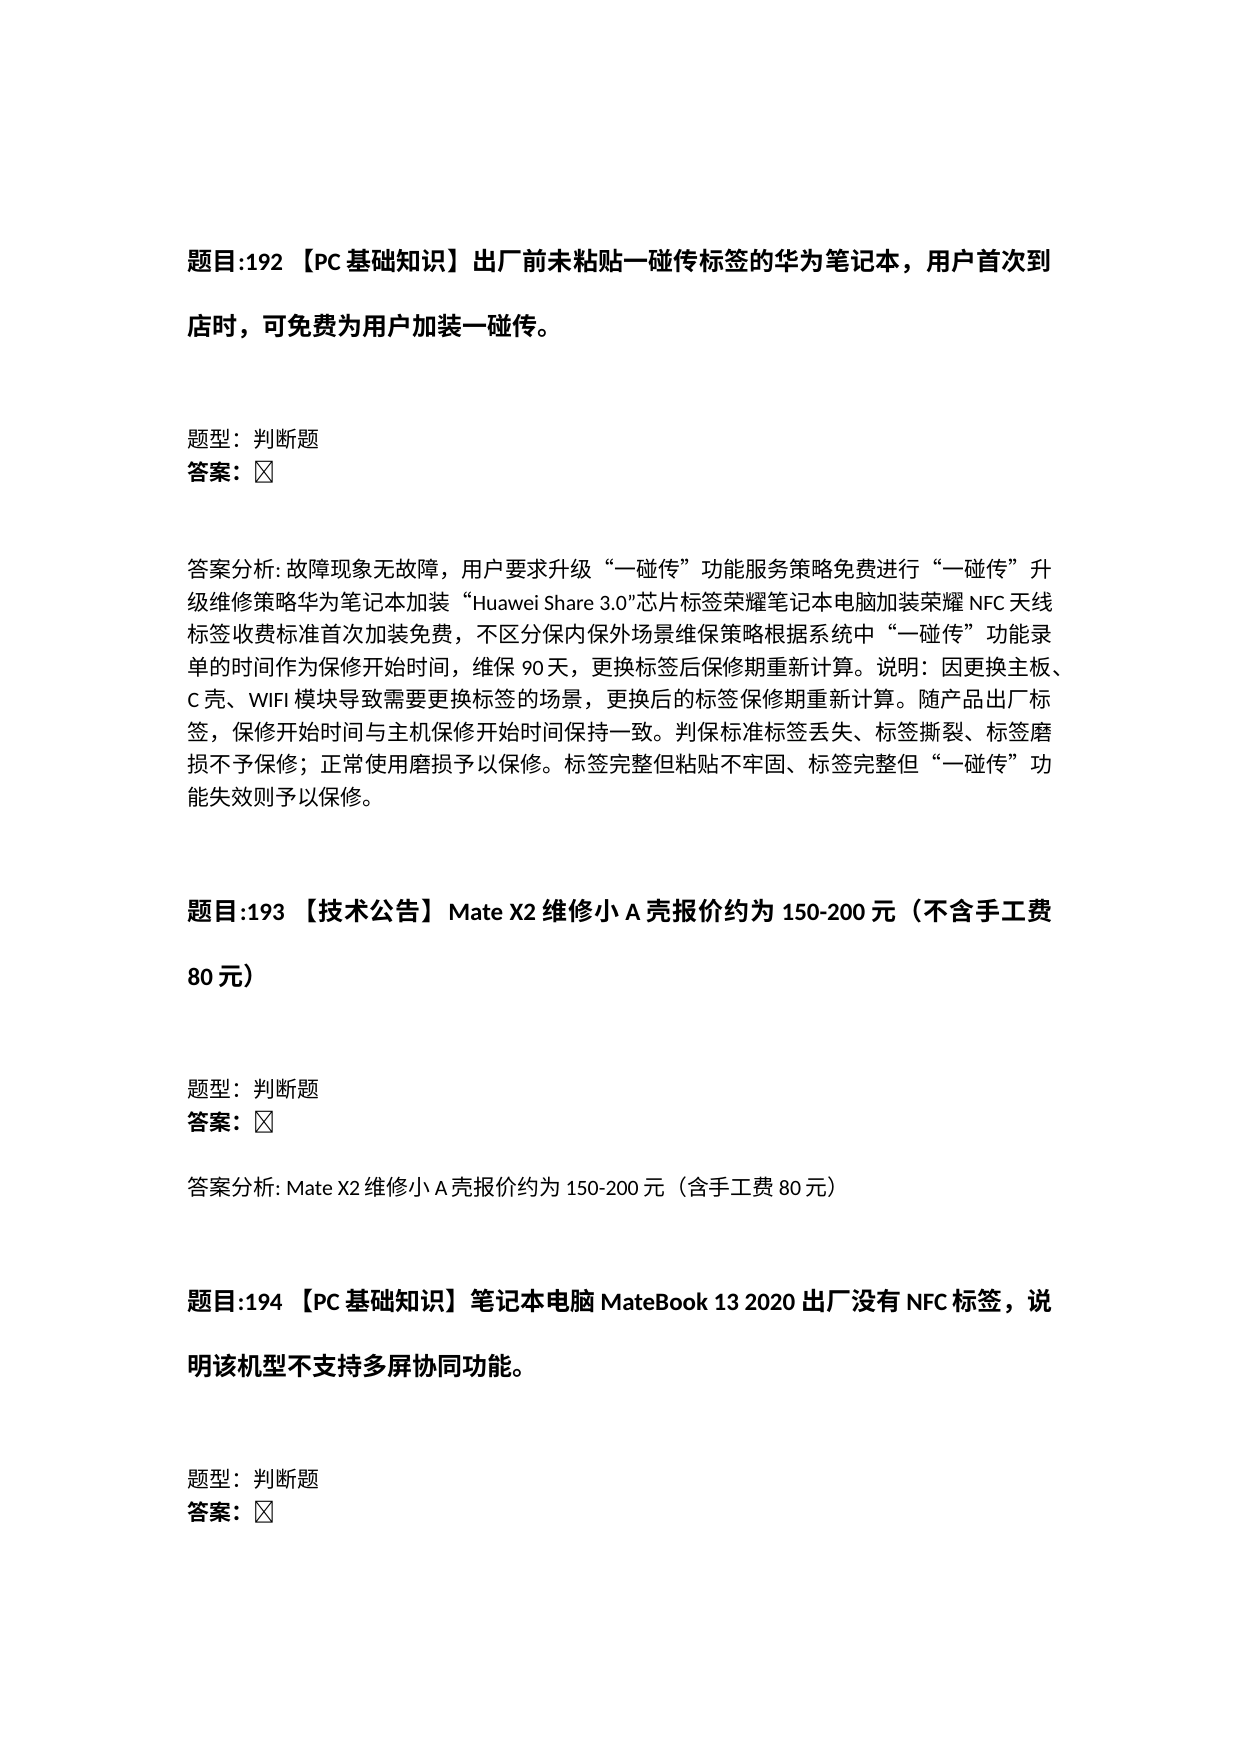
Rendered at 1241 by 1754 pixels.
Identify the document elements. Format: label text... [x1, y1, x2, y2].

text 答案分析: Mate X2维修小A壳报价约为150-200元（含手工费80元） [187, 1169, 1053, 1202]
text 答案：❌ [187, 1494, 1053, 1527]
text 答案：❌ [187, 1104, 1053, 1137]
text 答案：✅ [187, 454, 1053, 487]
text 题型：判断题 [187, 1072, 1053, 1104]
text 题目:193 【技术公告】Mate X2维修小A壳报价约为150-200元（不含手工费80元） [187, 877, 1053, 1007]
text 答案分析: 故障现象无故障，用户要求升级“一碰传”功能服务策略免费进行“一碰传”升级维修策略华为笔记本加装“Huawei Share 3.0”芯片标签荣耀笔记本电脑加装荣耀NFC天线标签收费标准首次加装免费，不区分保内保外场景维保策略根据系统中“一碰传”功能录单的时间作为保修开始时间，维保90天，更换标签后保修期重新计算。说明：因更换主板、C壳、WIFI模块导致需要更换标签的场景，更换后的标签保修期重新计算。随产品出厂标签，保修开始时间与主机保修开始时间保持一致。判保标准标签丢失、标签撕裂、标签磨损不予保修；正常使用磨损予以保修。标签完整但粘贴不牢固、标签完整但“一碰传”功能失效则予以保修。 [187, 552, 1053, 812]
text 题型：判断题 [187, 422, 1053, 454]
text 题目:192 【PC基础知识】出厂前未粘贴一碰传标签的华为笔记本，用户首次到店时，可免费为用户加装一碰传。 [187, 227, 1053, 357]
text 题型：判断题 [187, 1462, 1053, 1494]
text 题目:194 【PC基础知识】笔记本电脑MateBook 13 2020 出厂没有NFC标签，说明该机型不支持多屏协同功能。 [187, 1267, 1053, 1397]
